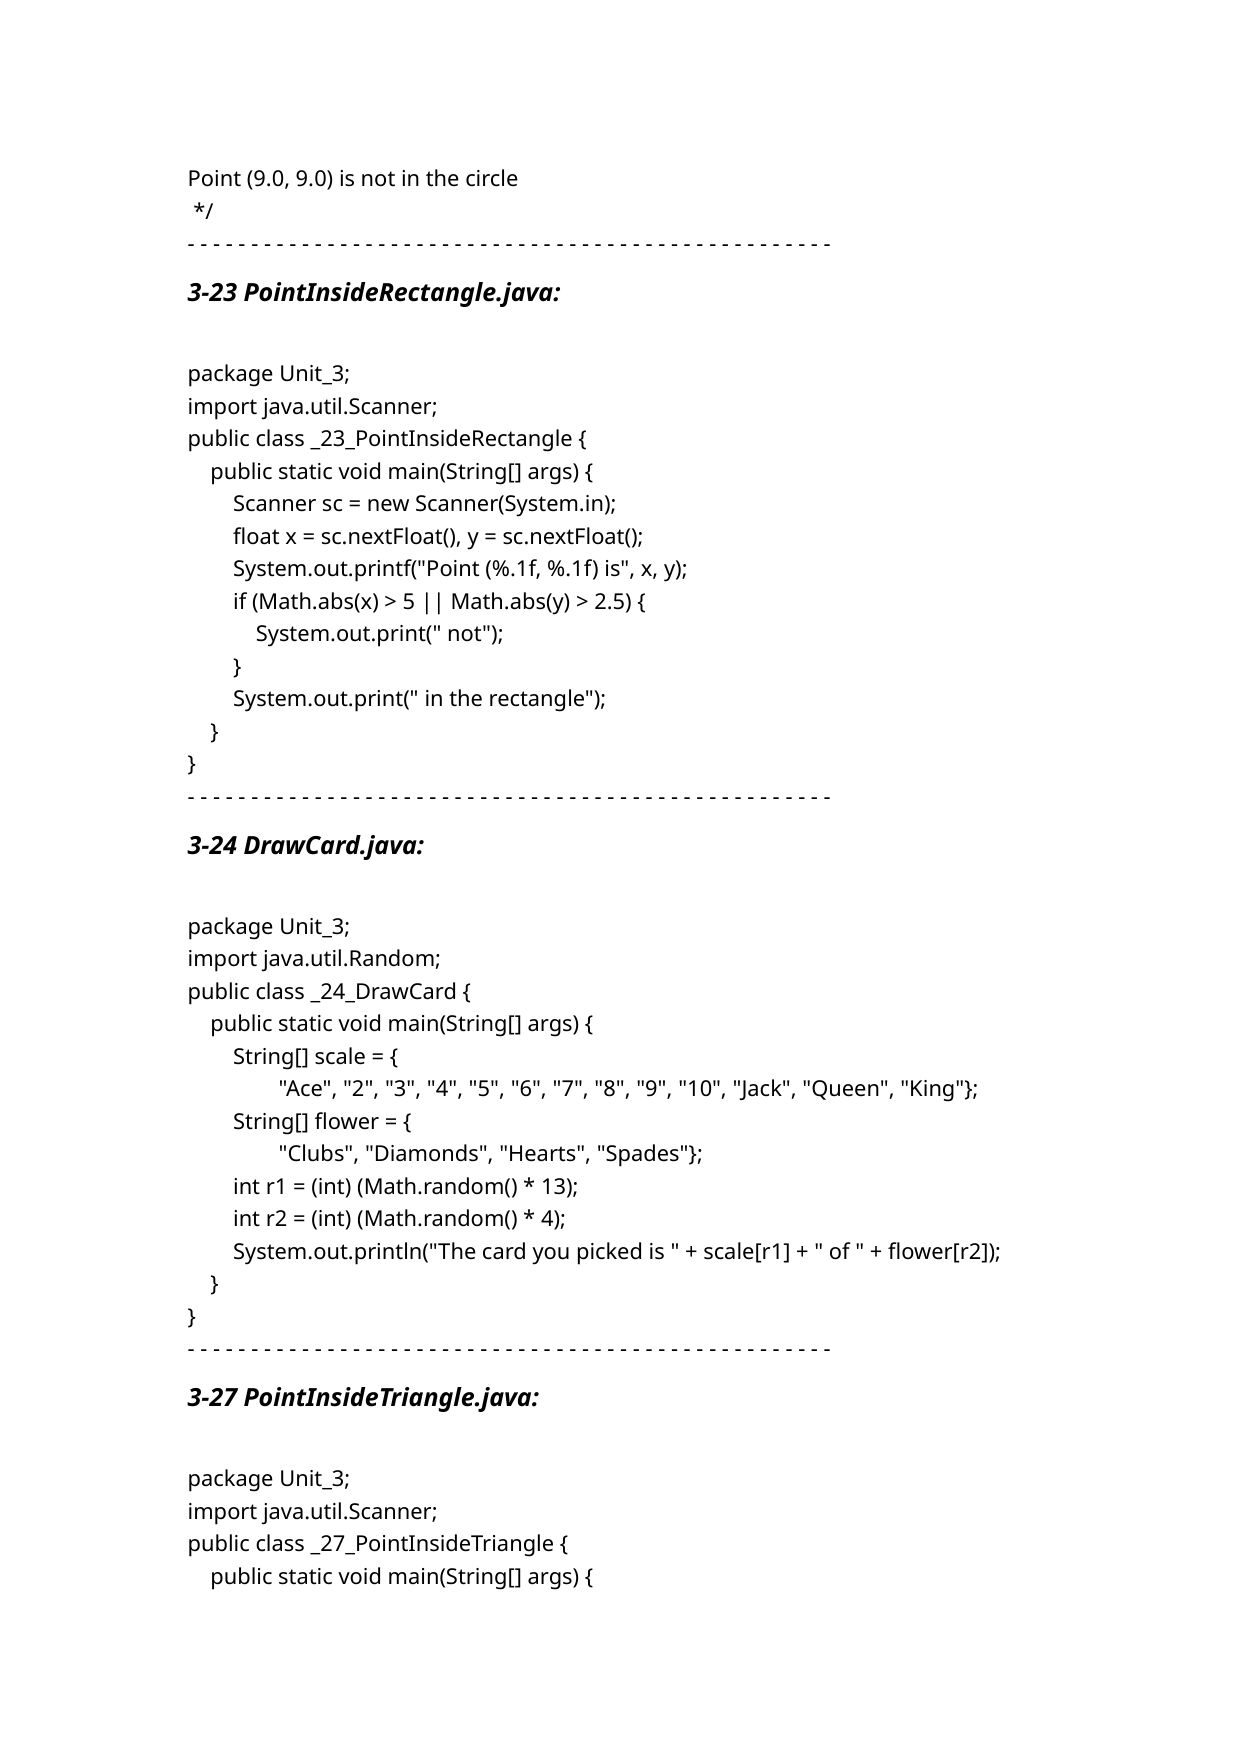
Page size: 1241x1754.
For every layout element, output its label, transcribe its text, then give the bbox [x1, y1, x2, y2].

text float x = sc.nextFloat(), y = sc.nextFloat(); [187, 519, 1053, 552]
text public static void main(String[] args) { [187, 454, 1053, 487]
text public class _23_PointInsideRectangle { [187, 422, 1053, 454]
text } [187, 1299, 1053, 1332]
text public class _24_DrawCard { [187, 974, 1053, 1007]
text 3-24 DrawCard.java: [187, 812, 1053, 877]
text - - - - - - - - - - - - - - - - - - - - - - - - - - - - - - - - - - - - - - - - - - - - - - - - - - - [187, 779, 1053, 812]
text } [187, 714, 1053, 747]
text String[] flower = { [187, 1104, 1053, 1137]
text package Unit_3; [187, 357, 1053, 389]
text String[] scale = { [187, 1039, 1053, 1072]
text import java.util.Scanner; [187, 1494, 1053, 1527]
text 3-23 PointInsideRectangle.java: [187, 259, 1053, 324]
text System.out.println("The card you picked is " + scale[r1] + " of " + flower[r2]); [187, 1234, 1053, 1267]
text - - - - - - - - - - - - - - - - - - - - - - - - - - - - - - - - - - - - - - - - - - - - - - - - - - - [187, 227, 1053, 259]
text int r2 = (int) (Math.random() * 4); [187, 1202, 1053, 1234]
text if (Math.abs(x) > 5 || Math.abs(y) > 2.5) { [187, 584, 1053, 617]
text Scanner sc = new Scanner(System.in); [187, 487, 1053, 519]
text int r1 = (int) (Math.random() * 13); [187, 1169, 1053, 1202]
text public static void main(String[] args) { [187, 1007, 1053, 1039]
text import java.util.Scanner; [187, 389, 1053, 422]
text "Clubs", "Diamonds", "Hearts", "Spades"}; [187, 1137, 1053, 1169]
text } [187, 747, 1053, 779]
text "Ace", "2", "3", "4", "5", "6", "7", "8", "9", "10", "Jack", "Queen", "King"}; [187, 1072, 1053, 1104]
text public class _27_PointInsideTriangle { [187, 1527, 1053, 1559]
text import java.util.Random; [187, 942, 1053, 974]
text 3-27 PointInsideTriangle.java: [187, 1364, 1053, 1429]
text */ [187, 194, 1053, 227]
text public static void main(String[] args) { [187, 1559, 1053, 1592]
text } [187, 1267, 1053, 1299]
text - - - - - - - - - - - - - - - - - - - - - - - - - - - - - - - - - - - - - - - - - - - - - - - - - - - [187, 1332, 1053, 1364]
text package Unit_3; [187, 1462, 1053, 1494]
text System.out.printf("Point (%.1f, %.1f) is", x, y); [187, 552, 1053, 584]
text Point (9.0, 9.0) is not in the circle [187, 162, 1053, 194]
text } [187, 649, 1053, 682]
text System.out.print(" in the rectangle"); [187, 682, 1053, 714]
text package Unit_3; [187, 909, 1053, 942]
text System.out.print(" not"); [187, 617, 1053, 649]
